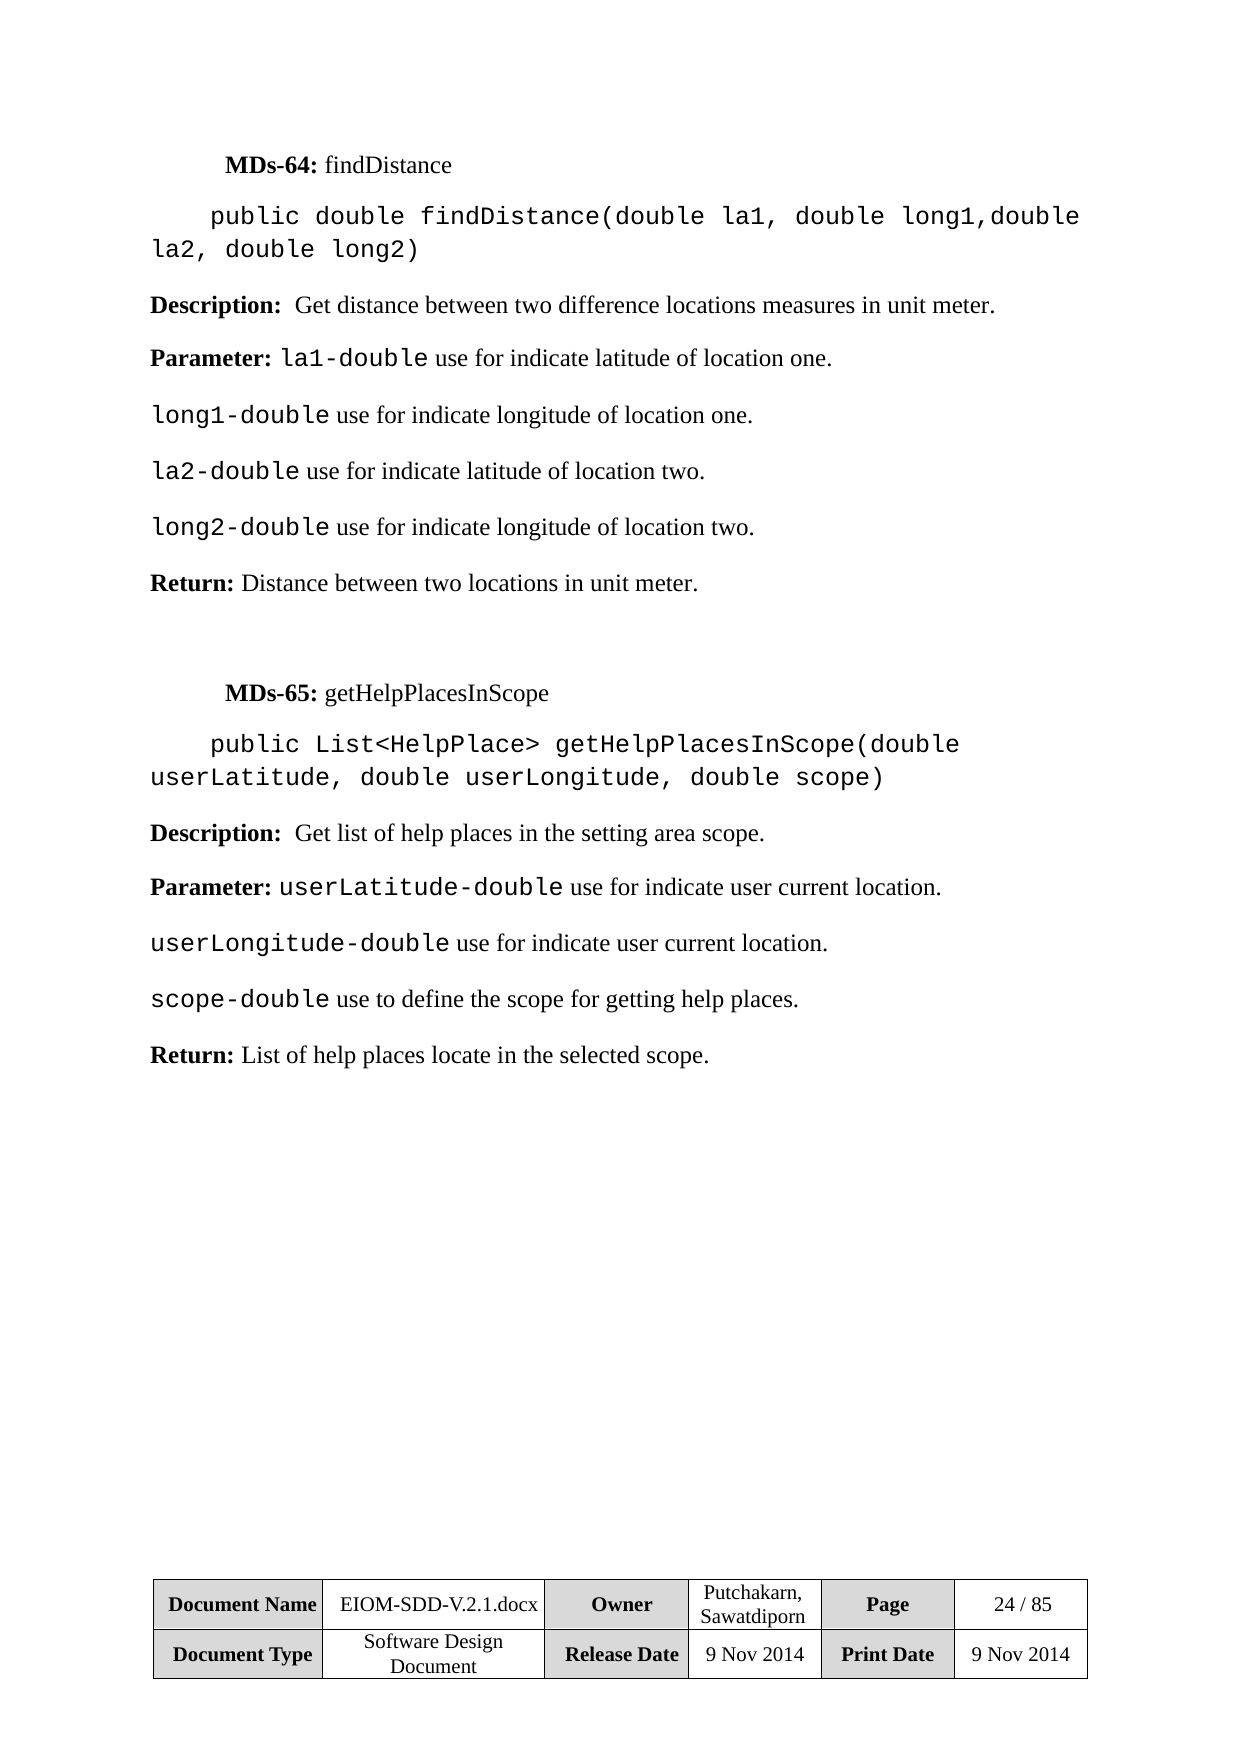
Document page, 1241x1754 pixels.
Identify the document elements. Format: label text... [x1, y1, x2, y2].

text Parameter: la1-double use for indicate latitude of location one. [150, 343, 1090, 374]
text long2-double use for indicate longitude of location two. [150, 512, 1090, 543]
text la2-double use for indicate latitude of location two. [150, 456, 1090, 487]
text scope-double use to define the scope for getting help places. [150, 984, 1090, 1015]
text MDs-64: findDistance [150, 150, 1090, 179]
text Return: Distance between two locations in unit meter. [150, 568, 1090, 597]
text public List<HelpPlace> getHelpPlacesInScope(double userLatitude, double userLongitude, double scope) [150, 732, 1090, 793]
text long1-double use for indicate longitude of location one. [150, 400, 1090, 431]
text public double findDistance(double la1, double long1,double la2, double long2) [150, 204, 1090, 265]
text Return: List of help places locate in the selected scope. [150, 1041, 1090, 1069]
text Parameter: userLatitude-double use for indicate user current location. [150, 872, 1090, 903]
text MDs-65: getHelpPlacesInScope [150, 678, 1090, 707]
text Description: Get distance between two difference locations measures in unit meter. [150, 290, 1090, 318]
text userLongitude-double use for indicate user current location. [150, 928, 1090, 959]
text Description: Get list of help places in the setting area scope. [150, 818, 1090, 847]
